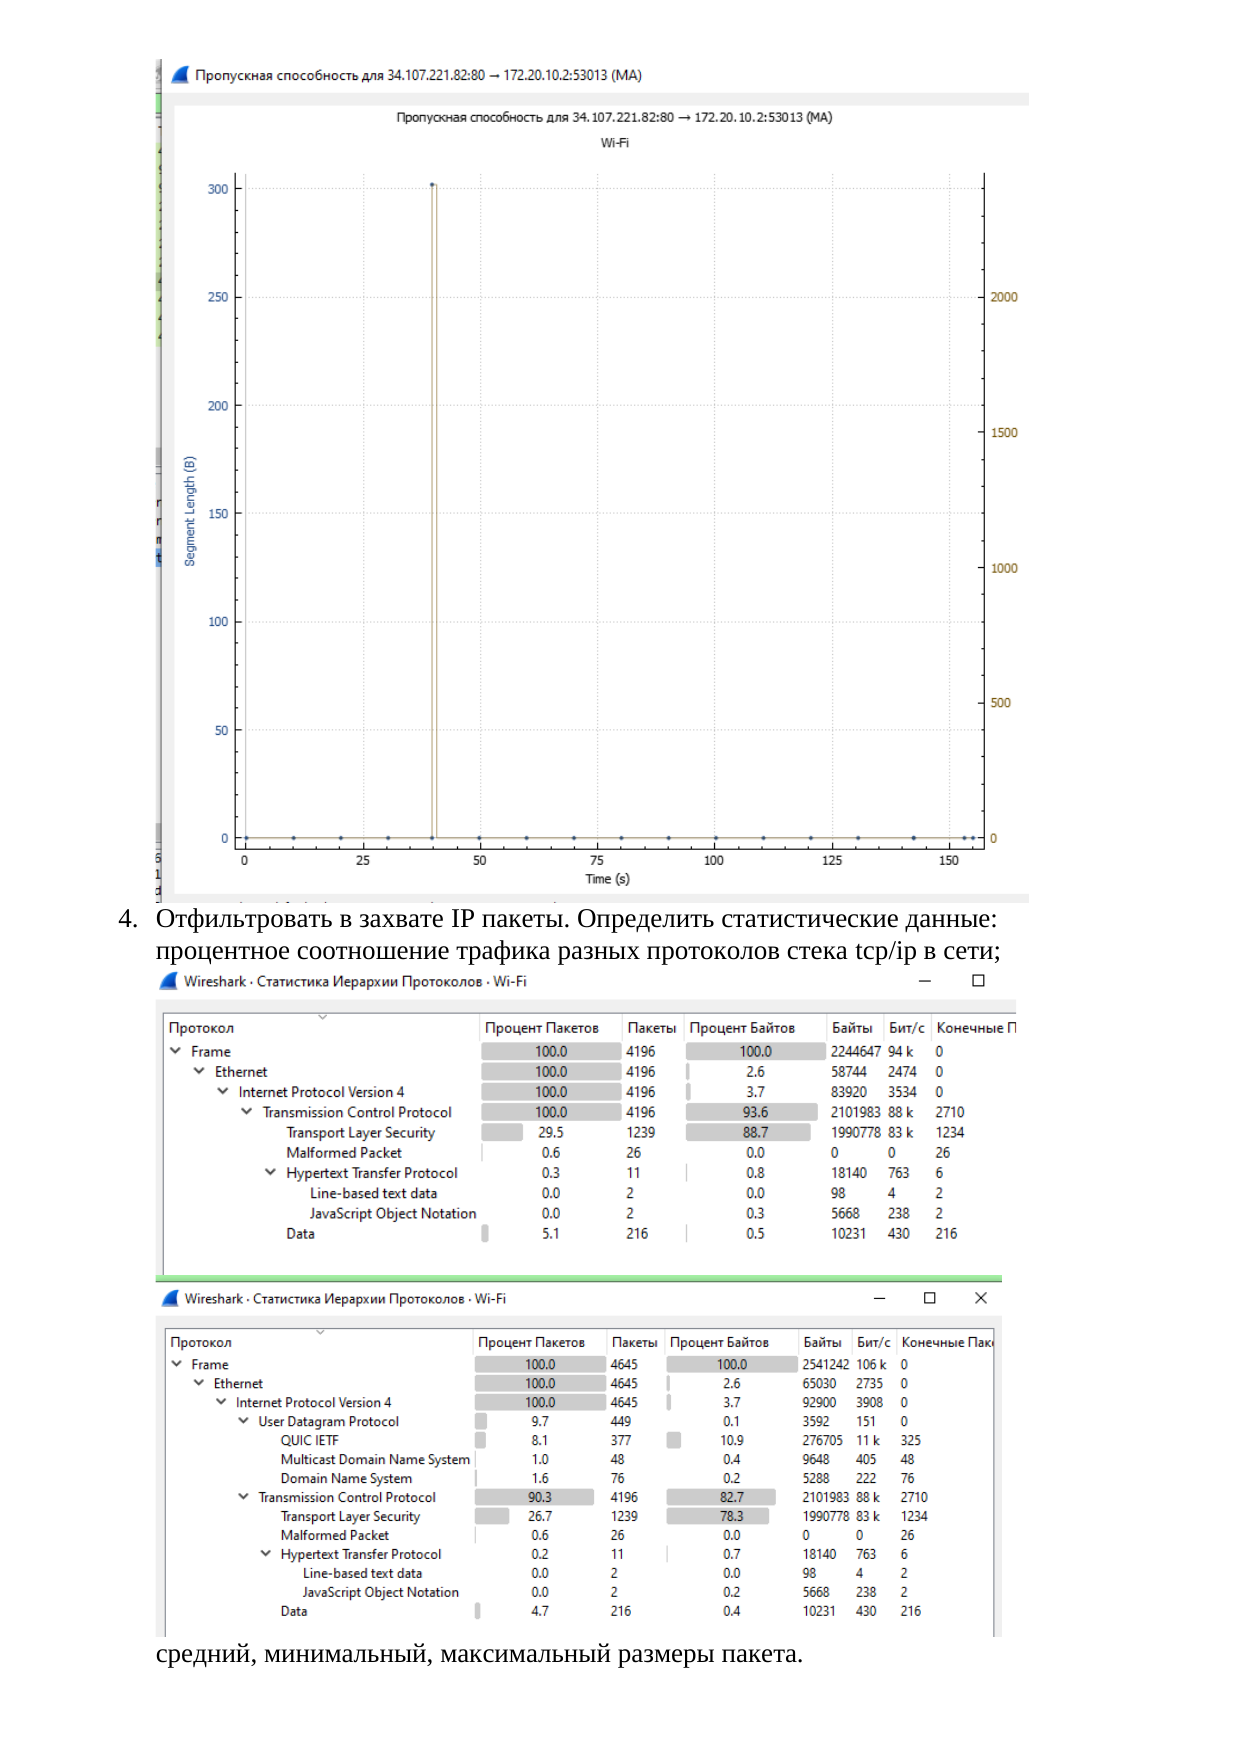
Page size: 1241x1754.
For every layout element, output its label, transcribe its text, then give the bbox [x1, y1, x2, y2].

text средний, минимальный, максимальный размеры пакета. [156, 1637, 1181, 1668]
picture [155, 59, 1029, 903]
text процентное соотношение трафика разных протоколов стека tcp/ip в сети; [156, 934, 1181, 965]
picture [155, 965, 1017, 1637]
list Отфильтровать в захвате IP пакеты. Определить статистические данные: [118, 903, 1181, 934]
